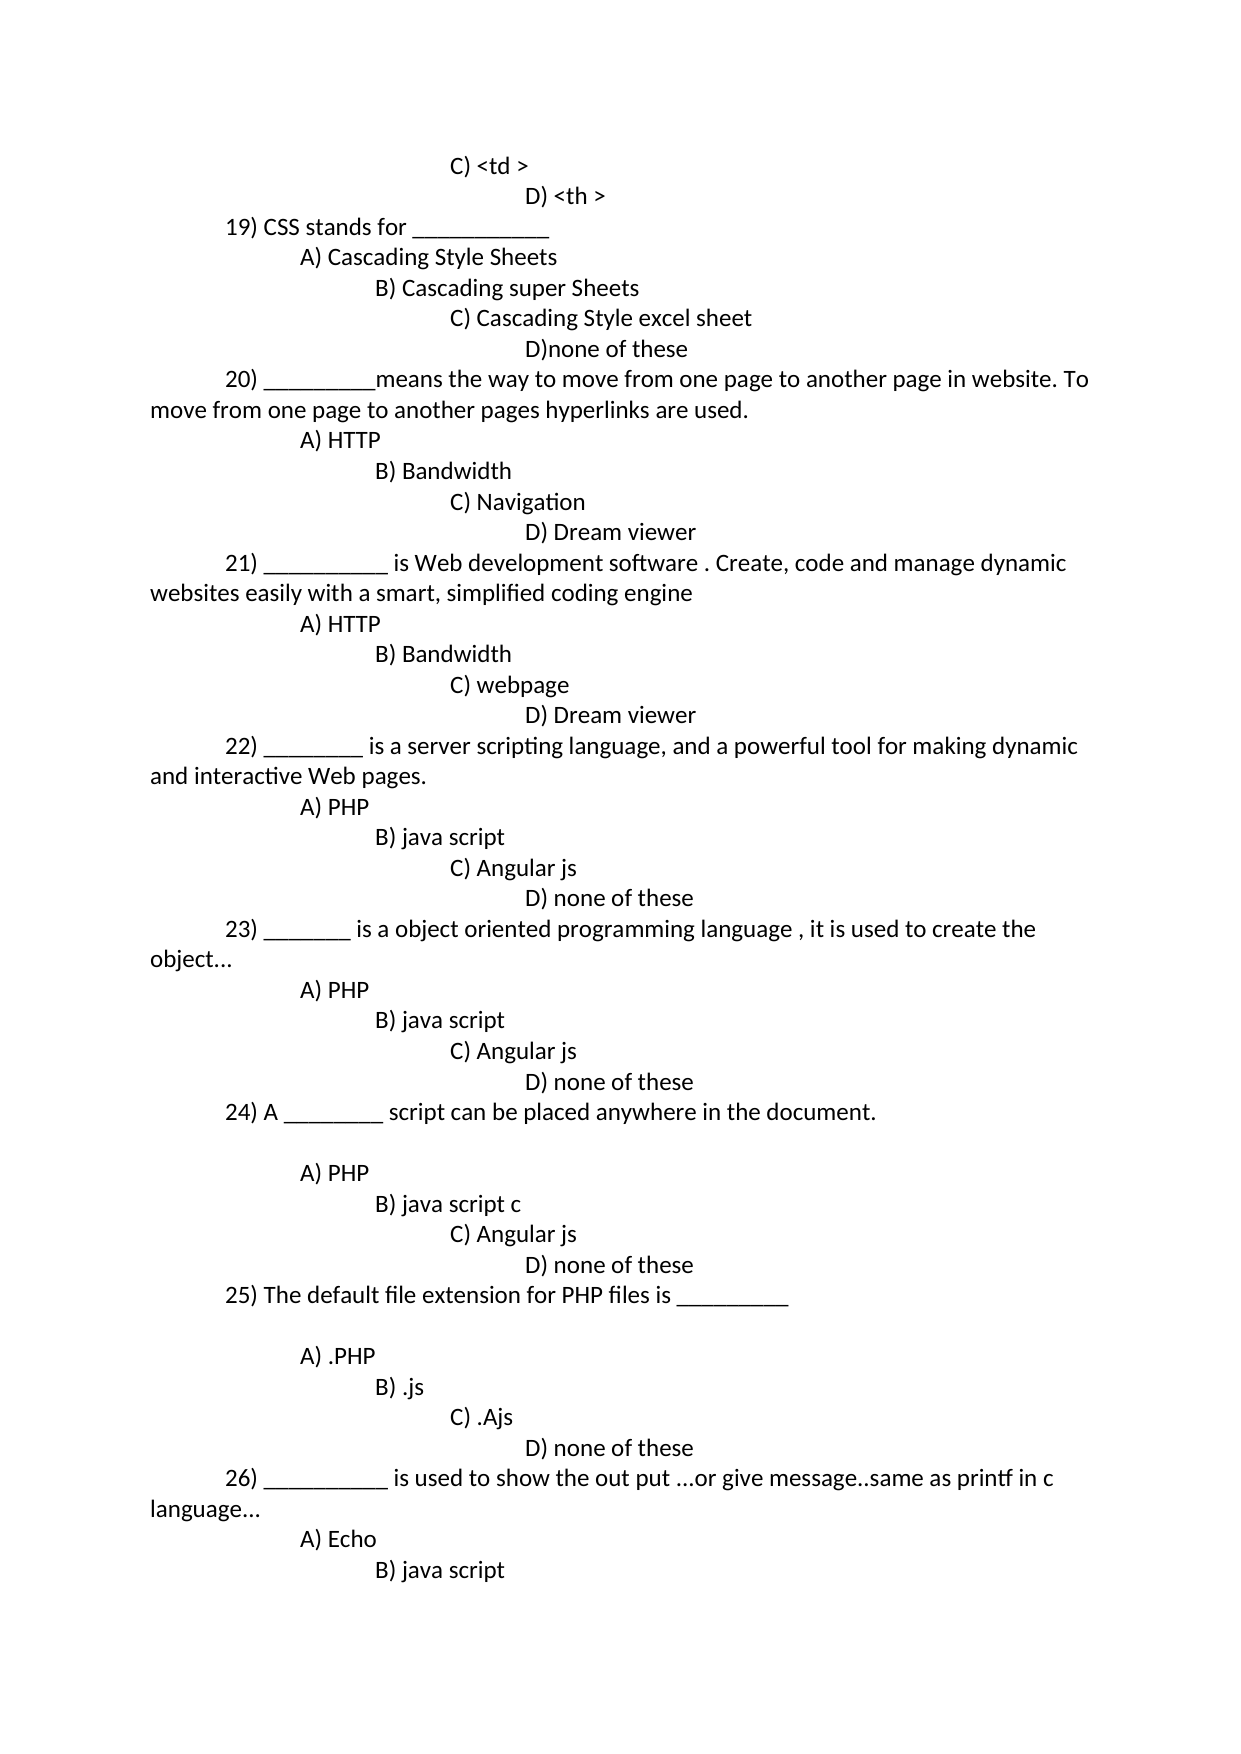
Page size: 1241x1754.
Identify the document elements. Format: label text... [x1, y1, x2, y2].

text 24) A ________ script can be placed anywhere in the document. [150, 1096, 1090, 1157]
text 23) _______ is a object oriented programming language , it is used to create the object... [150, 913, 1090, 974]
text B) java script [150, 821, 1090, 852]
text 21) __________ is Web development software . Create, code and manage dynamic websites easily with a smart, simplified coding engine [150, 547, 1090, 608]
text A) Echo [150, 1523, 1090, 1554]
text A) PHP [150, 974, 1090, 1004]
text C) Navigation [150, 486, 1090, 516]
text B) Bandwidth [150, 455, 1090, 486]
text C) <td > [150, 150, 1090, 181]
text A) Cascading Style Sheets [150, 242, 1090, 272]
text B) Bandwidth [150, 638, 1090, 669]
text C) Cascading Style excel sheet [150, 303, 1090, 333]
text D) Dream viewer [150, 516, 1090, 547]
text B) Cascading super Sheets [150, 272, 1090, 303]
text D)none of these [150, 333, 1090, 364]
text A) PHP [150, 791, 1090, 821]
text B) java script c [150, 1188, 1090, 1218]
text B) .js [150, 1371, 1090, 1401]
text 25) The default file extension for PHP files is _________ [150, 1279, 1090, 1340]
text A) HTTP [150, 608, 1090, 638]
text A) HTTP [150, 425, 1090, 455]
text D) Dream viewer [150, 699, 1090, 730]
text 19) CSS stands for ___________ [150, 211, 1090, 242]
text D) none of these [150, 882, 1090, 913]
text C) Angular js [150, 852, 1090, 882]
text B) java script [150, 1004, 1090, 1035]
text A) PHP [150, 1157, 1090, 1188]
text D) none of these [150, 1249, 1090, 1279]
text D) <th > [150, 181, 1090, 211]
text C) Angular js [150, 1035, 1090, 1066]
text D) none of these [150, 1066, 1090, 1096]
text C) .Ajs [150, 1401, 1090, 1432]
text D) none of these [150, 1432, 1090, 1462]
text 20) _________means the way to move from one page to another page in website. To move from one page to another pages hyperlinks are used. [150, 364, 1090, 425]
text C) Angular js [150, 1218, 1090, 1249]
text A) .PHP [150, 1340, 1090, 1371]
text 22) ________ is a server scripting language, and a powerful tool for making dynamic and interactive Web pages. [150, 730, 1090, 791]
text C) webpage [150, 669, 1090, 699]
text B) java script [150, 1554, 1090, 1584]
text 26) __________ is used to show the out put ...or give message..same as printf in c language... [150, 1462, 1090, 1523]
